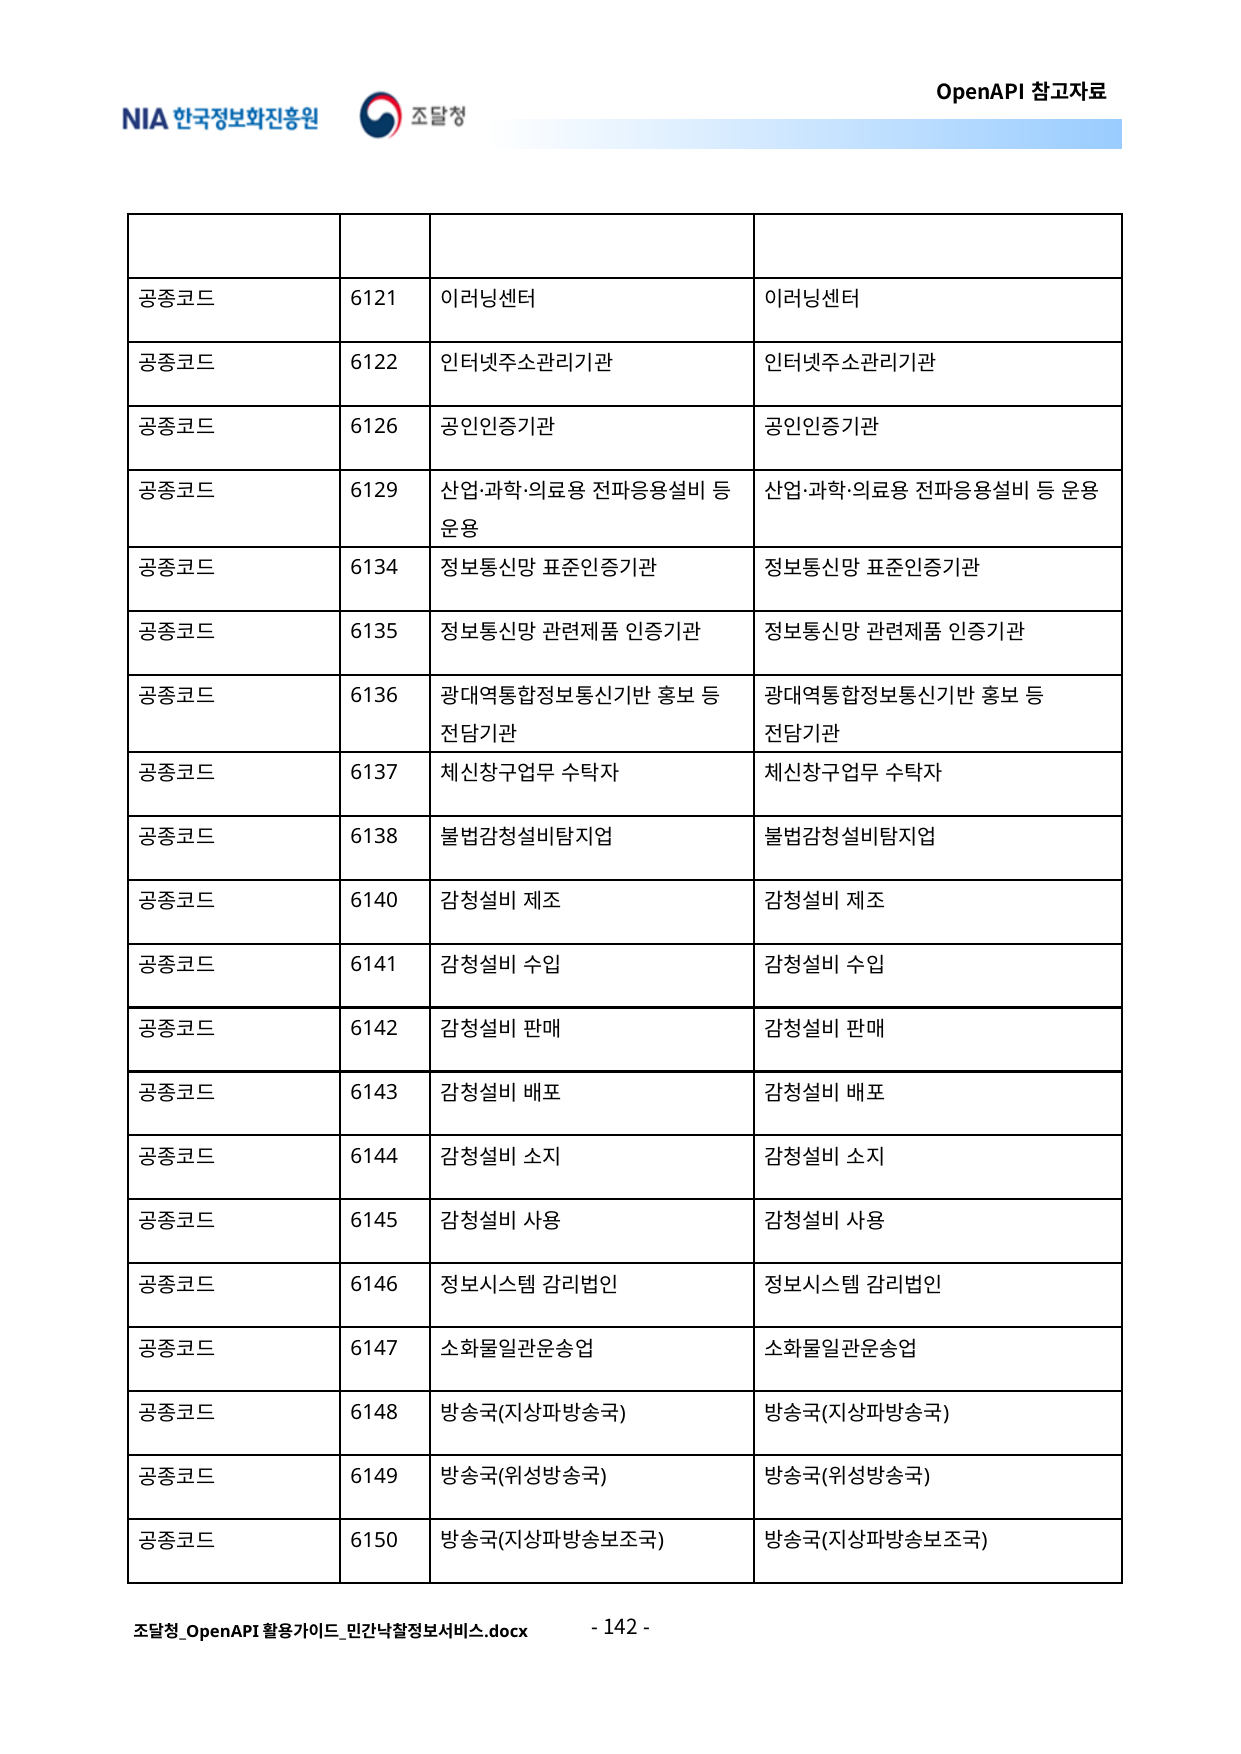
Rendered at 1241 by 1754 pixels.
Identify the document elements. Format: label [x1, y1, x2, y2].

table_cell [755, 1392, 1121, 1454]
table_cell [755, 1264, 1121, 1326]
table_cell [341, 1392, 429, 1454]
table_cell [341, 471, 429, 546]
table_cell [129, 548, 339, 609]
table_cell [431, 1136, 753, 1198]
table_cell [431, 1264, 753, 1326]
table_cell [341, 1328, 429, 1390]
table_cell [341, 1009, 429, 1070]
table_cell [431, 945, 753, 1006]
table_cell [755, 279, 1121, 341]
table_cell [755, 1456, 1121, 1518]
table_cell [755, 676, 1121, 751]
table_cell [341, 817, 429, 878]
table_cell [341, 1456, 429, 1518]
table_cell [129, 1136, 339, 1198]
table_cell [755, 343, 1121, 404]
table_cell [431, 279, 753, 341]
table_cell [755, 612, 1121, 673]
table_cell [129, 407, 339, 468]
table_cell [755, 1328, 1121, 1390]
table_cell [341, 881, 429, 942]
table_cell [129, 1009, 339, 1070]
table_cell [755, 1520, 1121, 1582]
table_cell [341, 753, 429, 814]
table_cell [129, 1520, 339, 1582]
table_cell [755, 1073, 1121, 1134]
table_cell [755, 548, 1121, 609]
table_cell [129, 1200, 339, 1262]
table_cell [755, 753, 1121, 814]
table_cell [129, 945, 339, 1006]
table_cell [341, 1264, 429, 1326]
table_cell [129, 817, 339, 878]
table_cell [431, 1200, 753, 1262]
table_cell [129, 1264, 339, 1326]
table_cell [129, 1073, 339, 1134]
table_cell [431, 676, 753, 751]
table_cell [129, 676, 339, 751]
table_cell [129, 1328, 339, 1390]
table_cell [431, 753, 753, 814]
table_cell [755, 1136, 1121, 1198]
picture [118, 88, 472, 145]
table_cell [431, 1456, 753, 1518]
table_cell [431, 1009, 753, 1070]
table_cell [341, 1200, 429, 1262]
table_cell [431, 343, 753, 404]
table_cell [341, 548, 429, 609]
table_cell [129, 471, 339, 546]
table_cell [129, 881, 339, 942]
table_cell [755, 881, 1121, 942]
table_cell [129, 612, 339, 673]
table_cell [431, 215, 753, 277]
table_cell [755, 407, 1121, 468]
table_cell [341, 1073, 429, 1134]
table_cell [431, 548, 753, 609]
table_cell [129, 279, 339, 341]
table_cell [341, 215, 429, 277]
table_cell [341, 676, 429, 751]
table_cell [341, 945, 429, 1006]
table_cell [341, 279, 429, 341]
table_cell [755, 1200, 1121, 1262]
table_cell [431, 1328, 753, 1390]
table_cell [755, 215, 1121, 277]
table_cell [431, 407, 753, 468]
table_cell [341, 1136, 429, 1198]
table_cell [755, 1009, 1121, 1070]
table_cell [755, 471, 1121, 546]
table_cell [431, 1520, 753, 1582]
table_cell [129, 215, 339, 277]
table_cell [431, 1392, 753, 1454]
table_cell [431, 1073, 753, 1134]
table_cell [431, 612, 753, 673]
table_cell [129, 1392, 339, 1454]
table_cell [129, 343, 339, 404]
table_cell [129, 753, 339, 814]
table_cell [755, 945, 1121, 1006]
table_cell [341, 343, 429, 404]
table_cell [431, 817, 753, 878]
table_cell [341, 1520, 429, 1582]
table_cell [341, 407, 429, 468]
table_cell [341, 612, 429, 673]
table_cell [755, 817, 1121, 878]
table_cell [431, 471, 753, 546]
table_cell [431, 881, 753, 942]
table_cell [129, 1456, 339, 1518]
